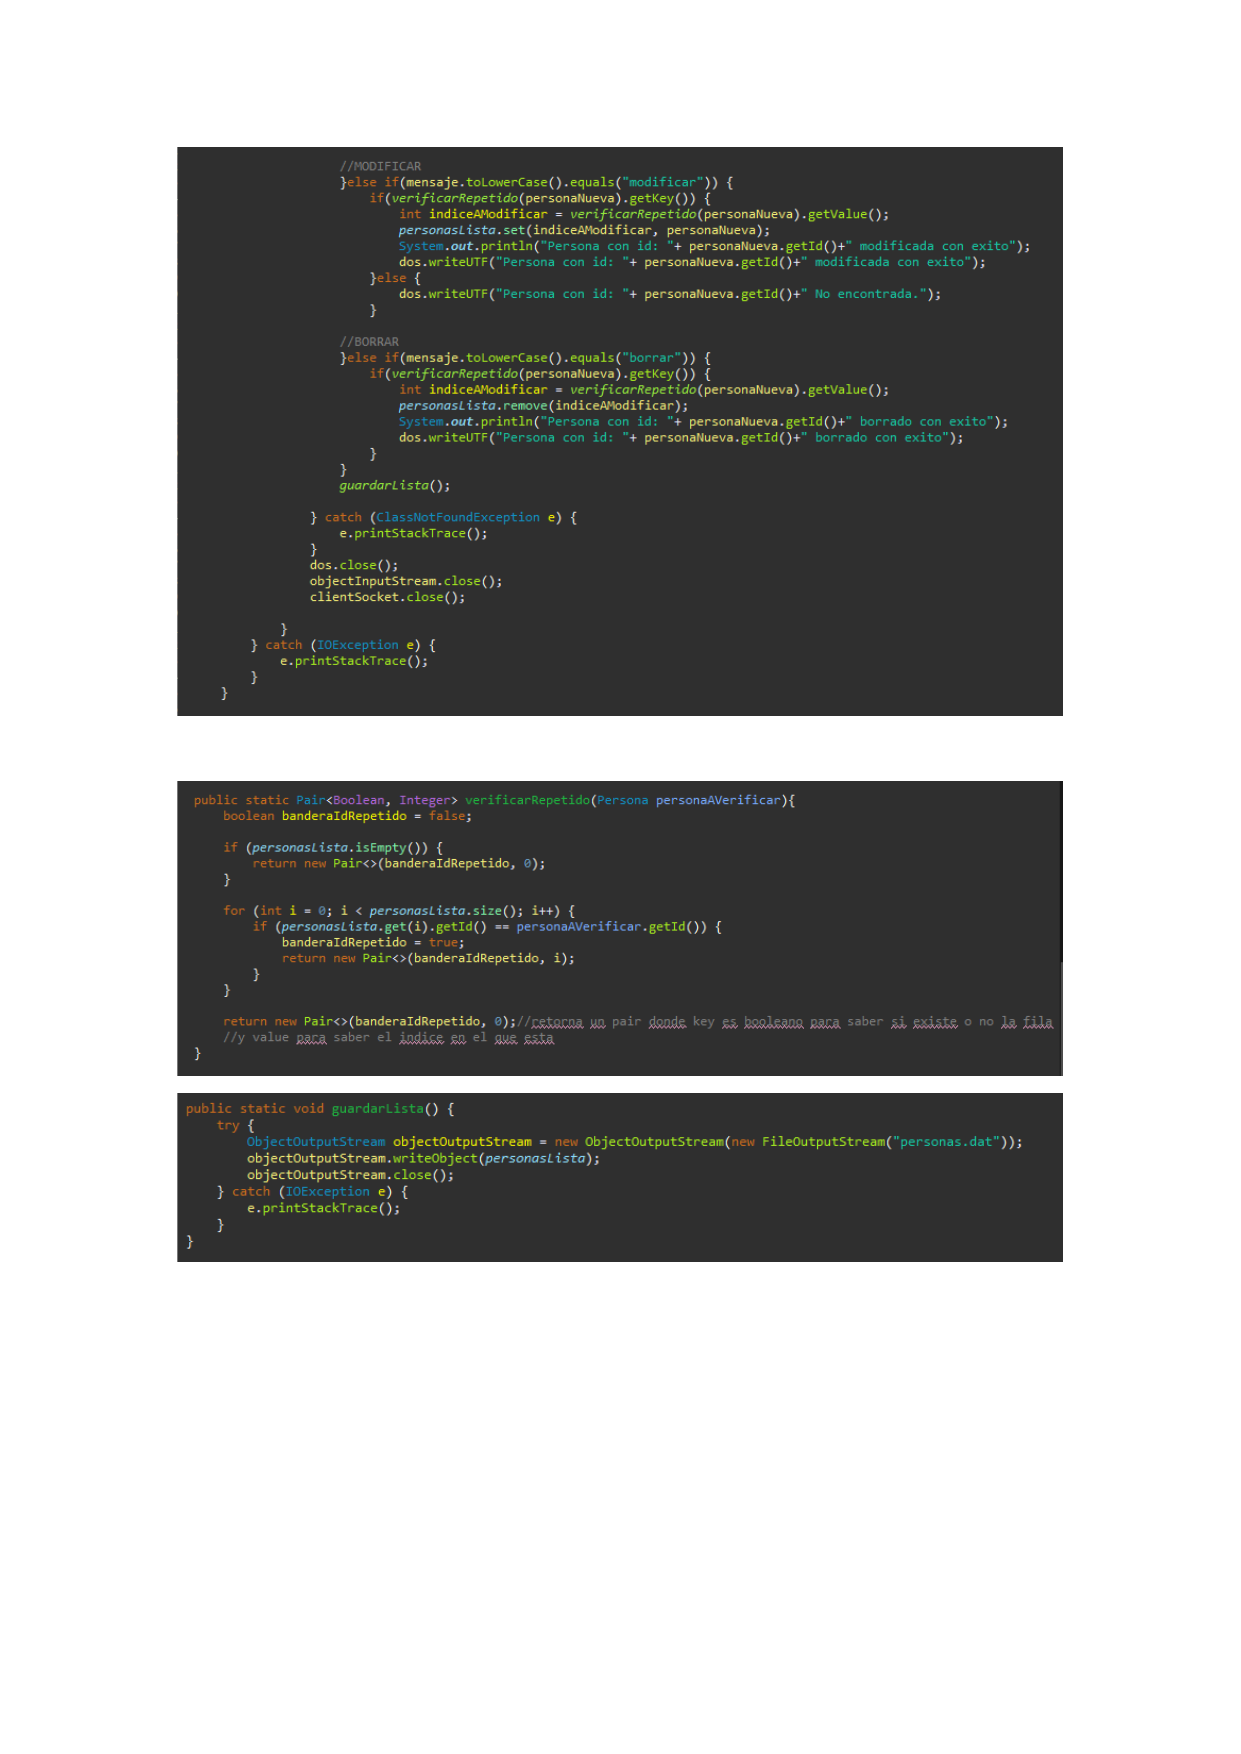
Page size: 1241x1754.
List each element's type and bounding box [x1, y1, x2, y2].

picture [177, 1093, 1063, 1262]
picture [177, 147, 1063, 716]
picture [177, 781, 1063, 1076]
